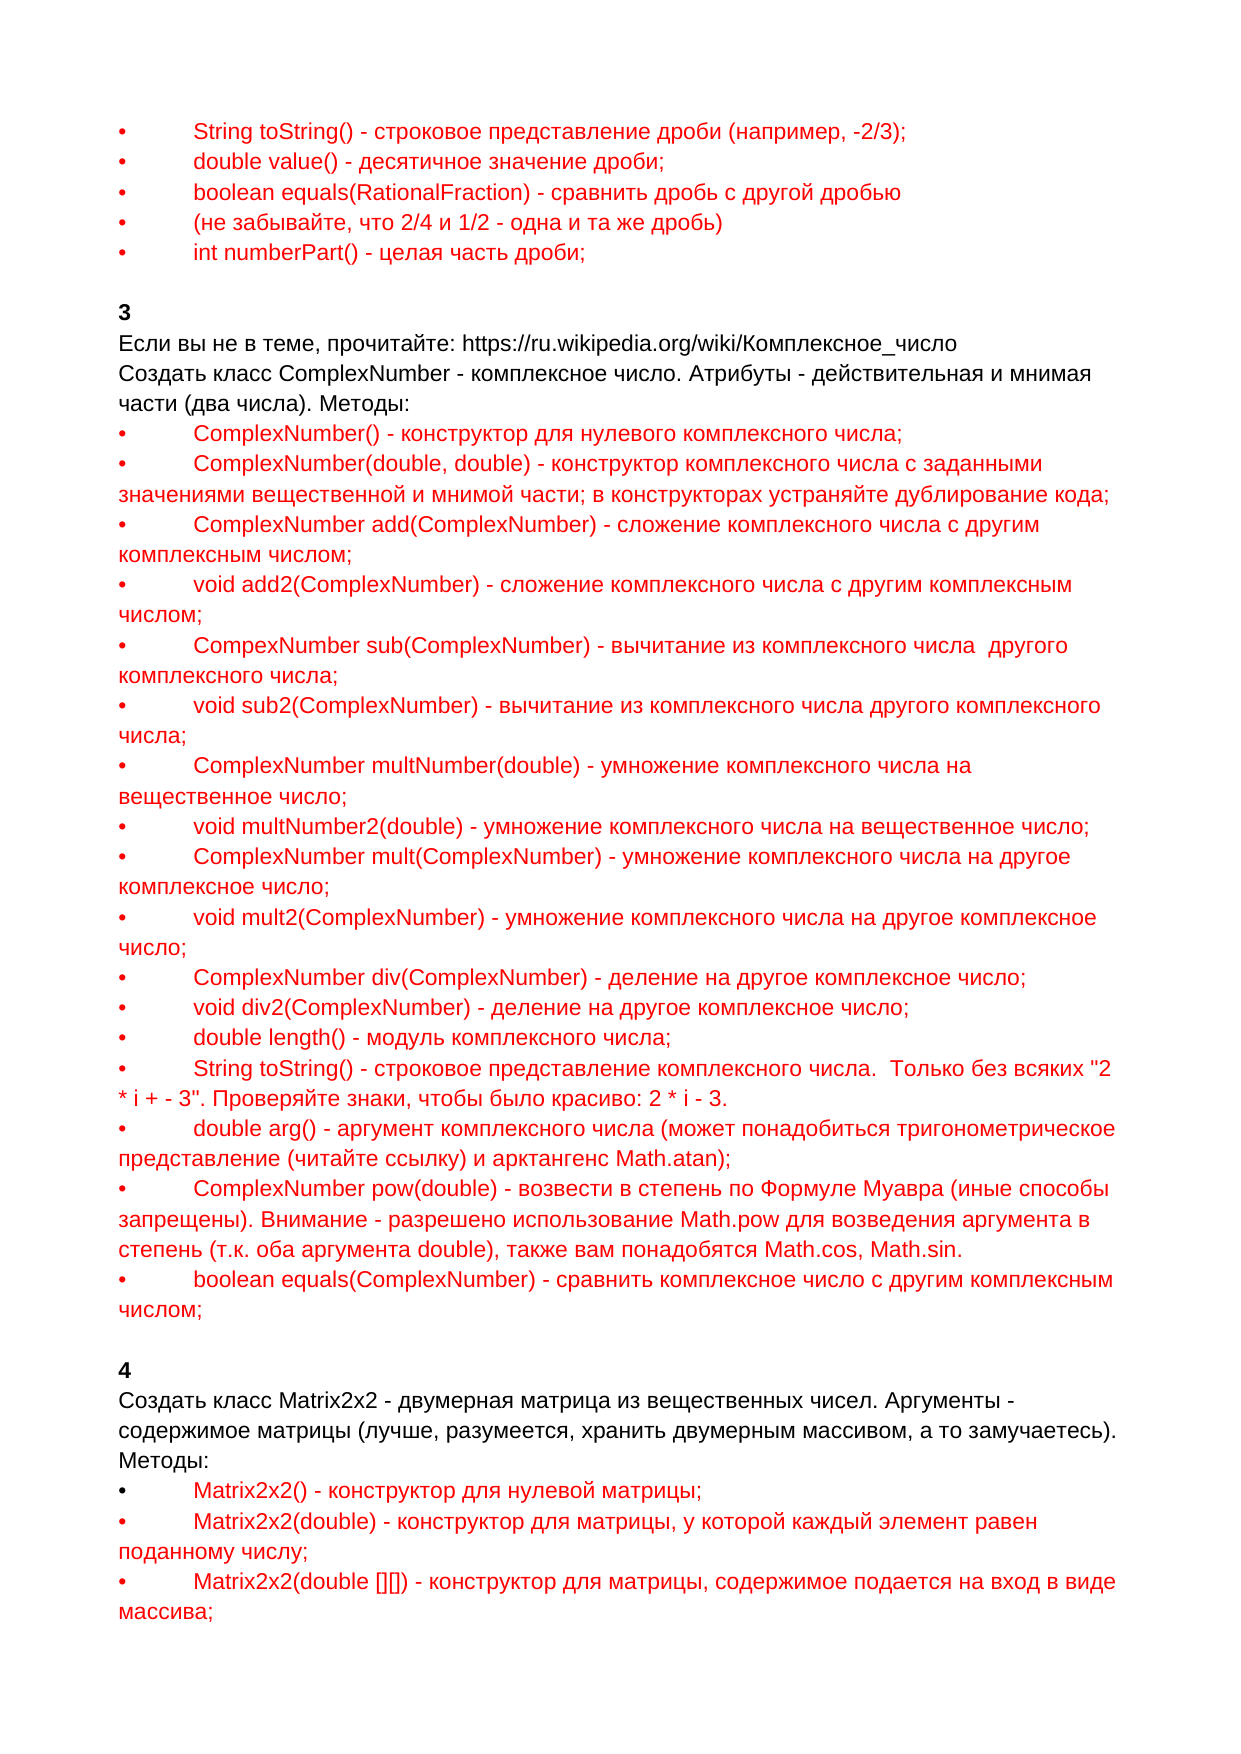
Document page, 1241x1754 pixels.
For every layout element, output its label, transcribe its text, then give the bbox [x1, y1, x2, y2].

text Если вы не в теме, прочитайте: https://ru.wikipedia.org/wiki/Комплексное_число Создать класс ComplexNumber - комплексное число. Атрибуты - действительная и мнимая части (два числа). Методы: • ComplexNumber() - конструктор для нулевого комплексного числа; • ComplexNumber(double, double) - конструктор комплексного числа с заданными значениями вещественной и мнимой части; в конструкторах устраняйте дублирование кода; • ComplexNumber add(ComplexNumber) - сложение комплексного числа с другим комплексным числом; • void add2(ComplexNumber) - сложение комплексного числа с другим комплексным числом; • CompexNumber sub(ComplexNumber) - вычитание из комплексного числа другого комплексного числа; • void sub2(ComplexNumber) - вычитание из комплексного числа другого комплексного числа; • ComplexNumber multNumber(double) - умножение комплексного числа на вещественное число; • void multNumber2(double) - умножение комплексного числа на вещественное число; • ComplexNumber mult(ComplexNumber) - умножение комплексного числа на другое комплексное число; • void mult2(ComplexNumber) - умножение комплексного числа на другое комплексное число; • ComplexNumber div(ComplexNumber) - деление на другое комплексное число; • void div2(ComplexNumber) - деление на другое комплексное число; • double length() - модуль комплексного числа; • String toString() - строковое представление комплексного числа. Только без всяких "2 * i + - 3". Проверяйте знаки, чтобы было красиво: 2 * i - 3. • double arg() - аргумент комплексного числа (может понадобиться тригонометрическое представление (читайте ссылку) и арктангенс Math.atan); • ComplexNumber pow(double) - возвести в степень по Формуле Муавра (иные способы запрещены). Внимание - разрешено использование Math.pow для возведения аргумента в степень (т.к. оба аргумента double), также вам понадобятся Math.cos, Math.sin. • boolean equals(ComplexNumber) - сравнить комплексное число с другим комплексным числом; [118, 329, 1122, 1353]
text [118, 118, 1122, 326]
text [118, 1387, 1122, 1624]
text 4 [118, 1357, 1122, 1383]
